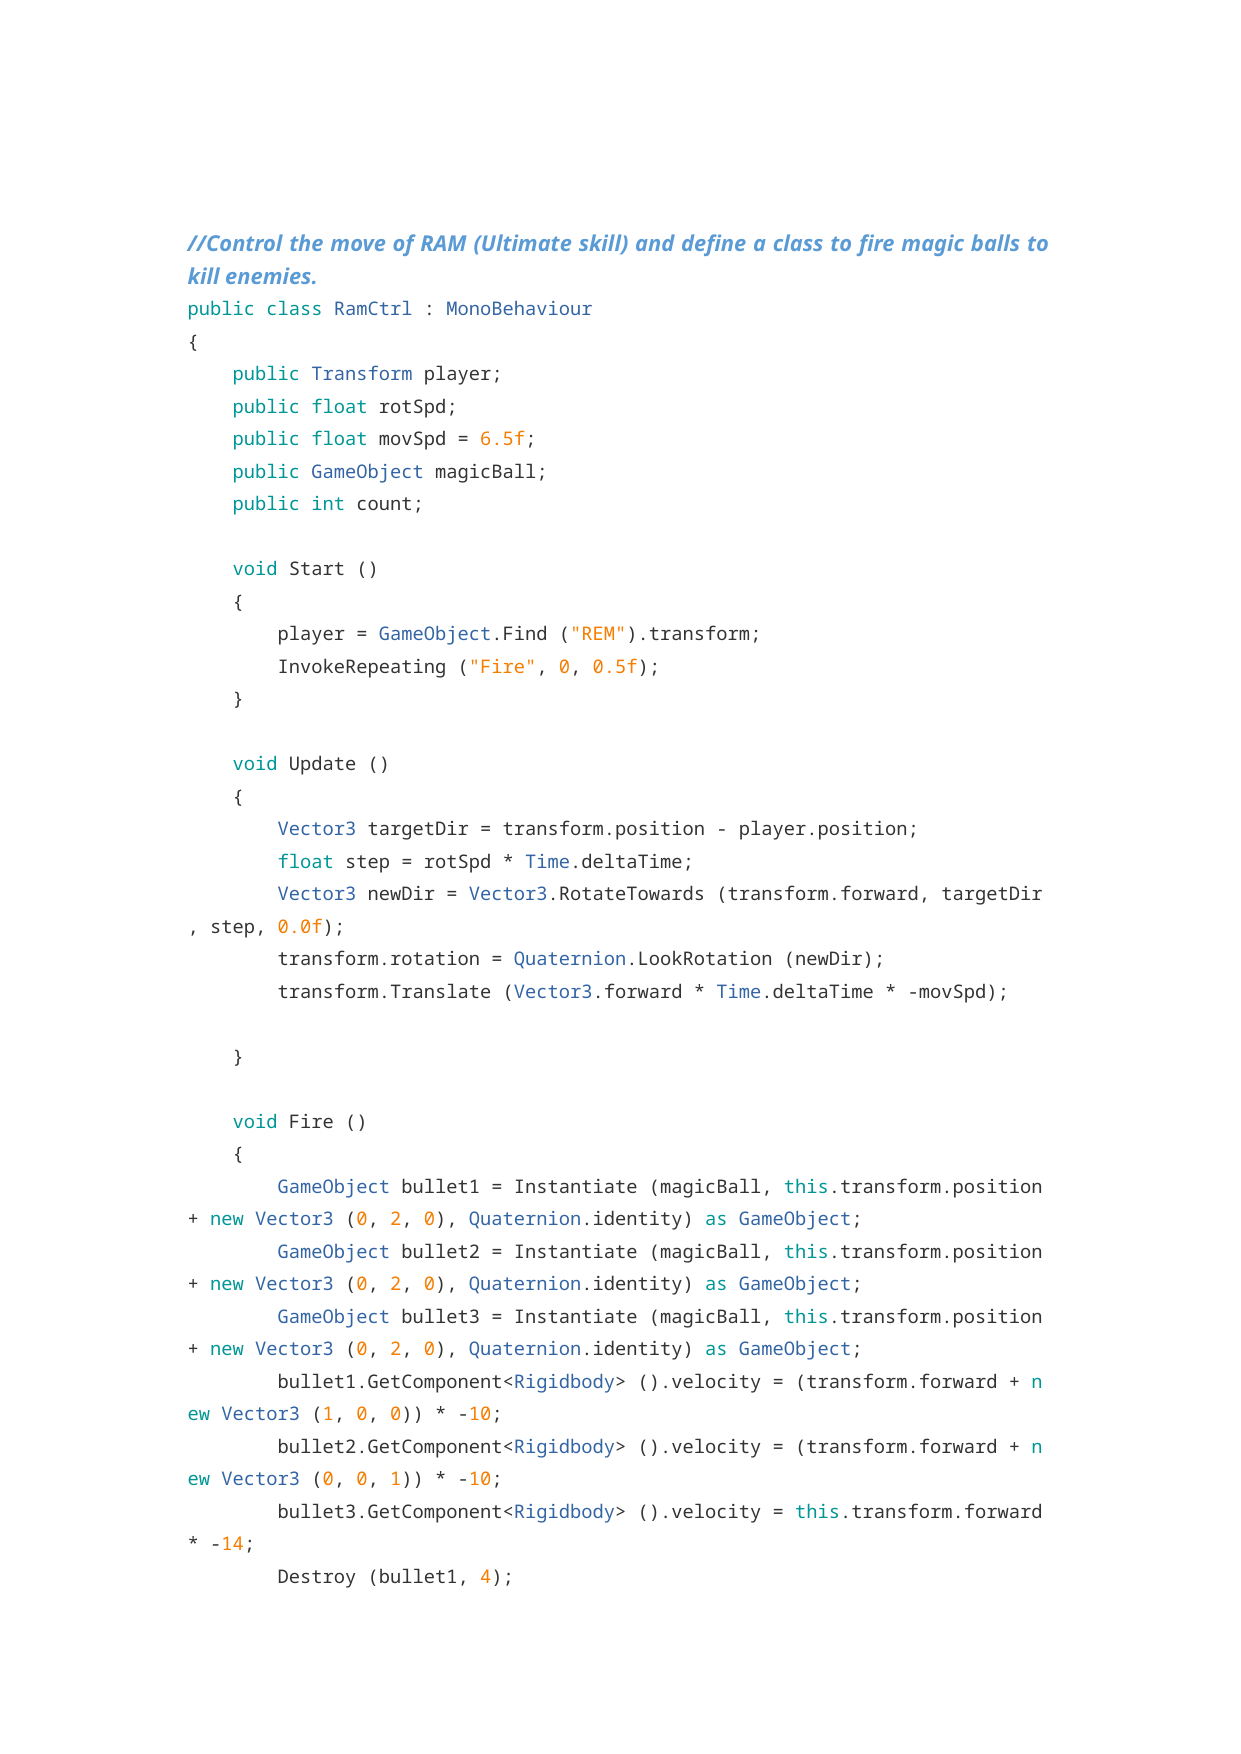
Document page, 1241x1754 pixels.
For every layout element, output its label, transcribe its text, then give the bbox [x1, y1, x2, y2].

text //Control the move of RAM (Ultimate skill) and define a class to fire magic balls to kill enemies. [187, 227, 1053, 292]
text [187, 292, 1053, 1592]
